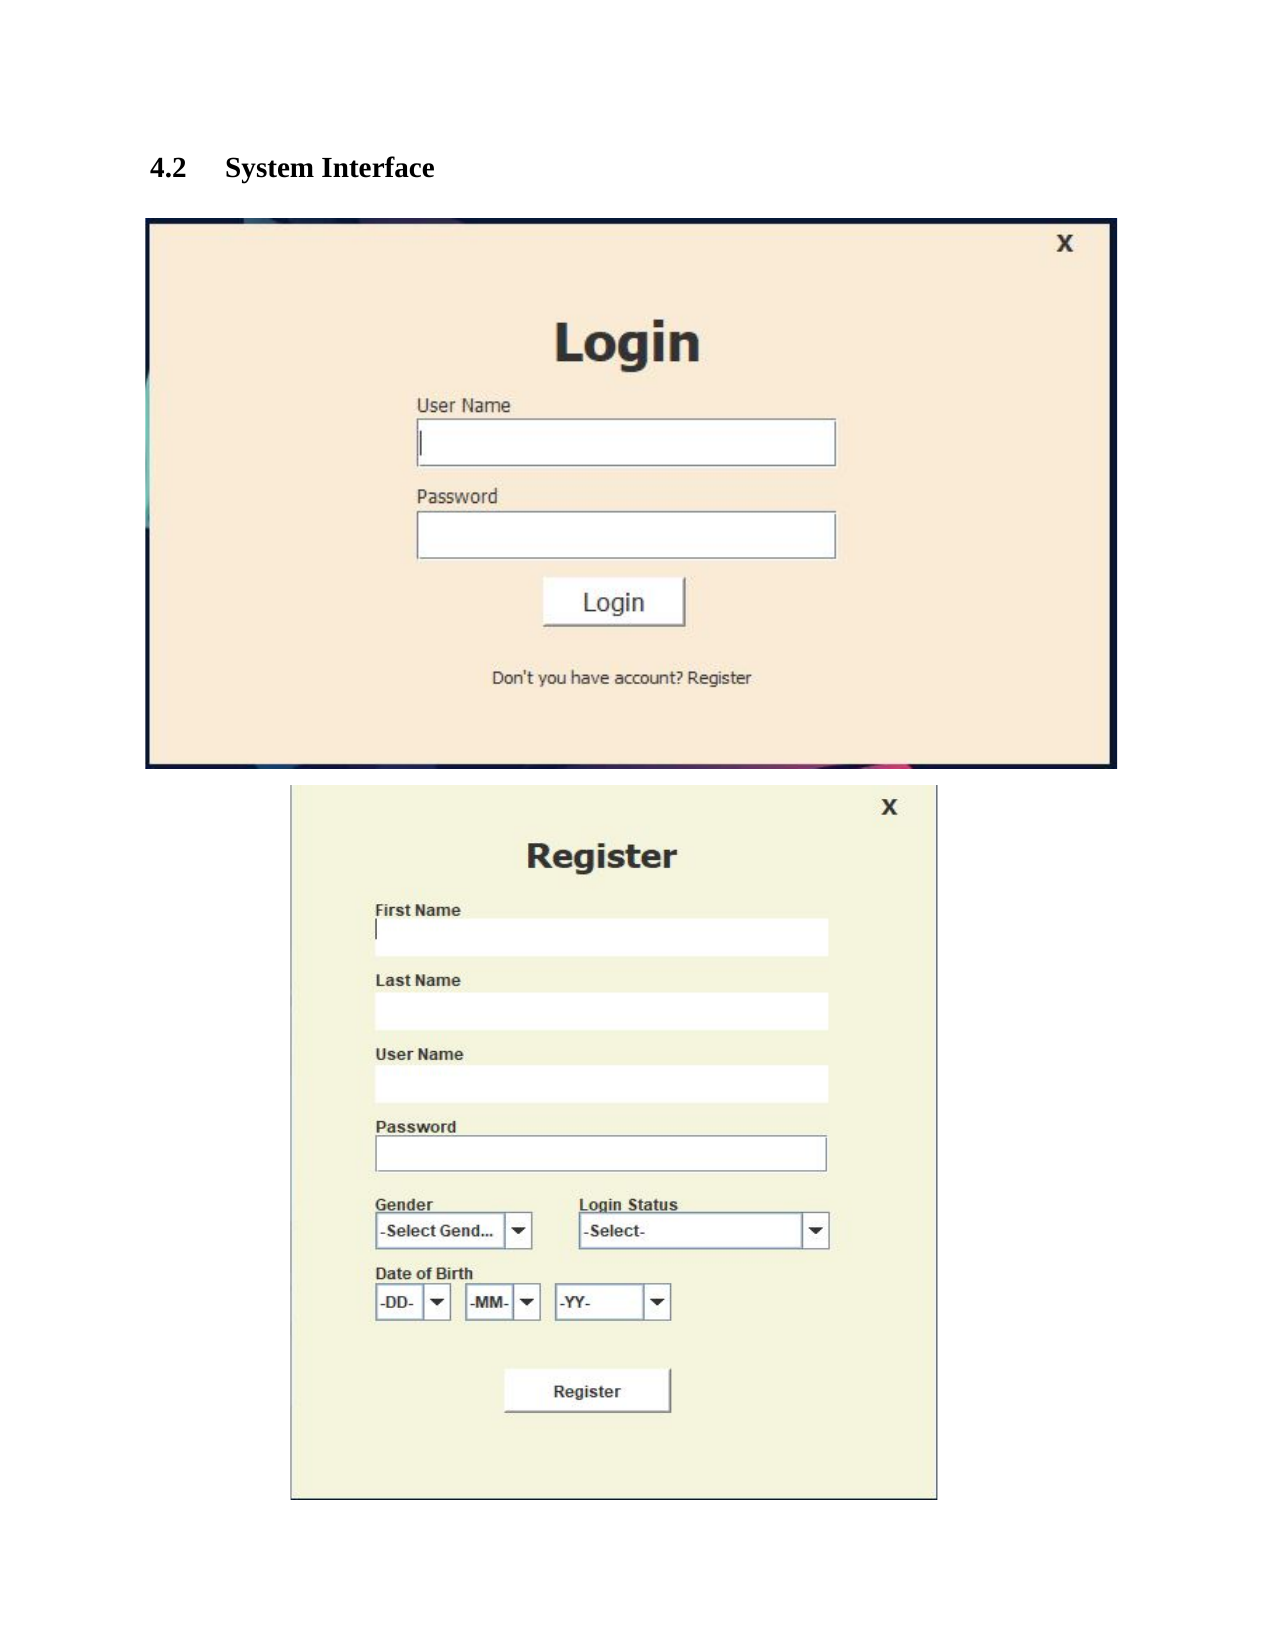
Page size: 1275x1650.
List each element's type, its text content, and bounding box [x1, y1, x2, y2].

picture [290, 785, 938, 1500]
subtitle System Interface [150, 150, 1125, 183]
picture [145, 218, 1118, 769]
